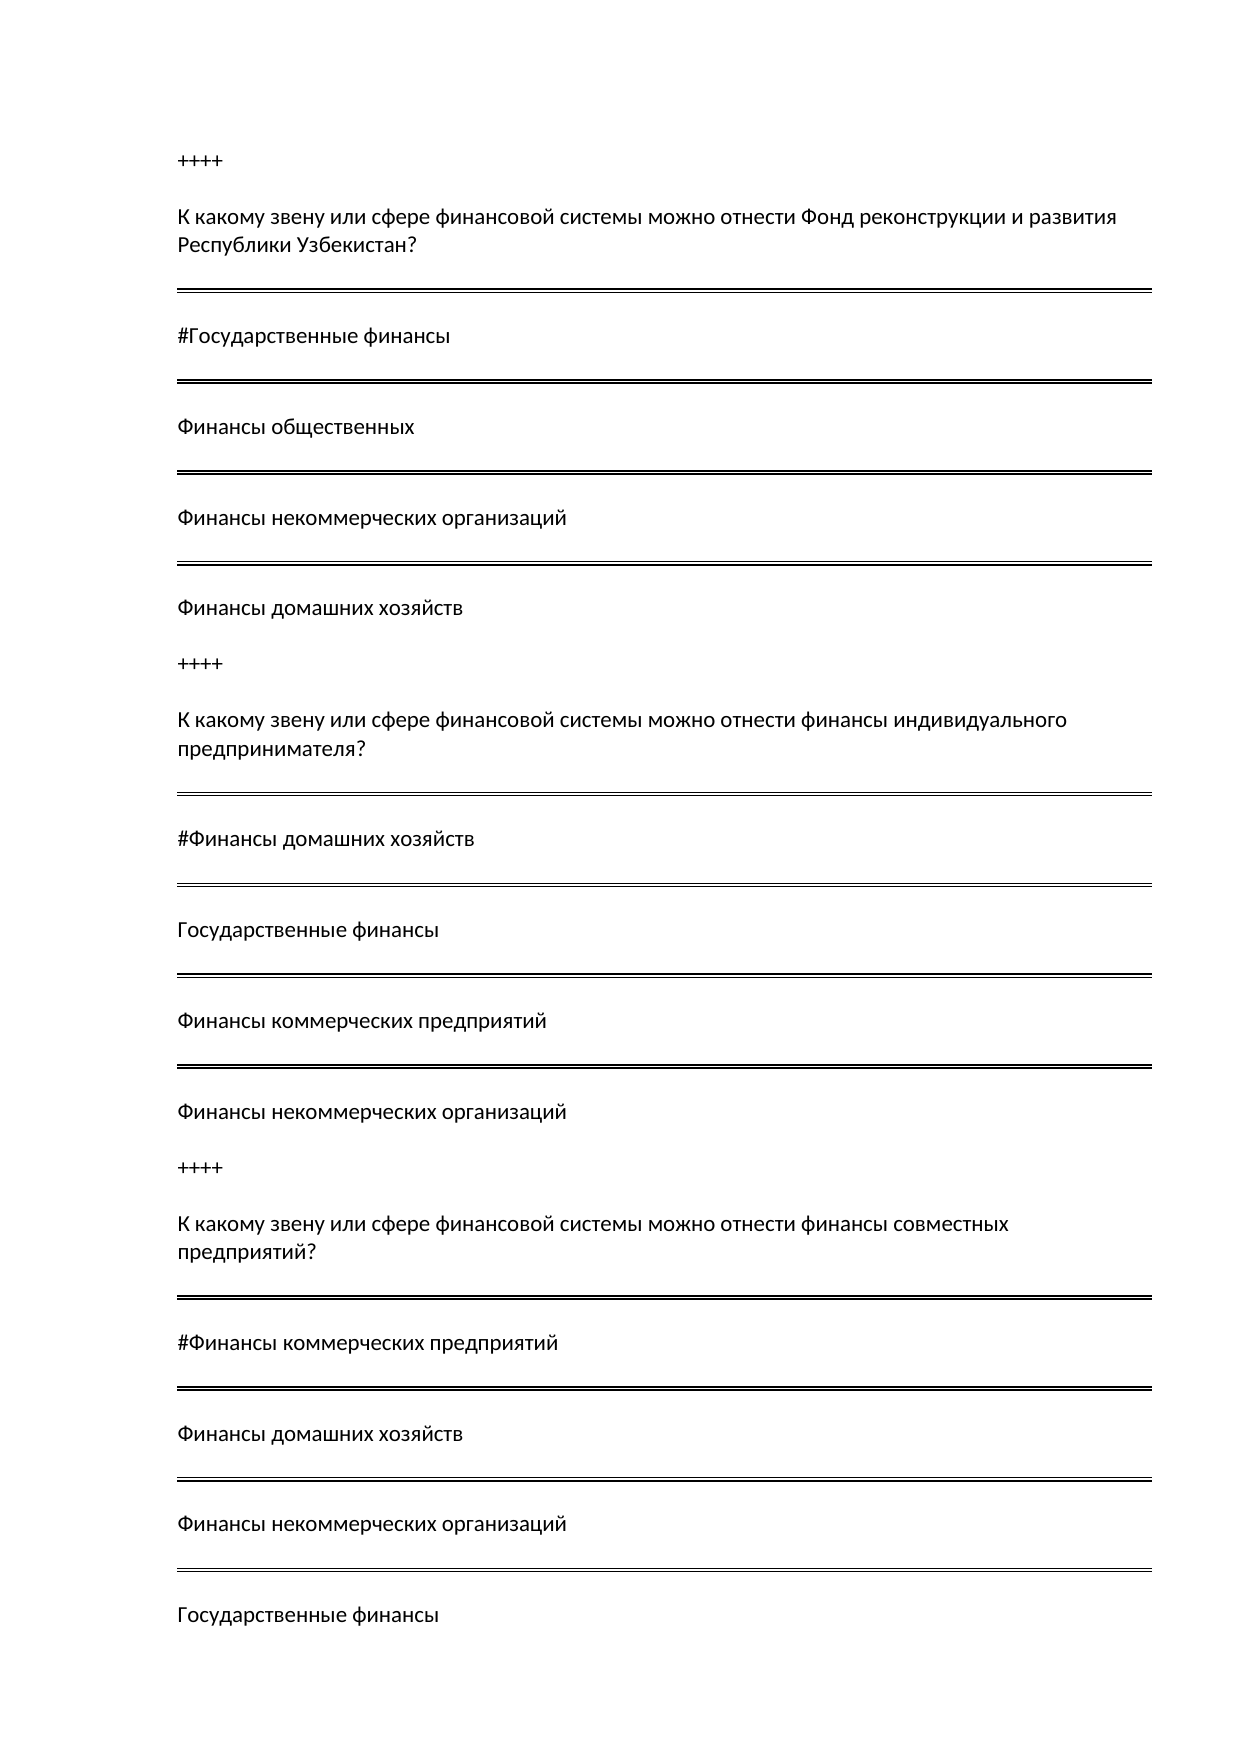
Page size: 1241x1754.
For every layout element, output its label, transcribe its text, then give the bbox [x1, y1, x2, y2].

text Финансы коммерческих предприятий [177, 1006, 1152, 1034]
text #Государственные финансы [177, 321, 1152, 349]
text #Финансы домашних хозяйств [177, 824, 1152, 852]
text ++++ [177, 1153, 1152, 1181]
text Финансы некоммерческих организаций [177, 1509, 1152, 1538]
text К какому звену или сфере финансовой системы можно отнести финансы индивидуального предпринимателя? [177, 706, 1152, 762]
text Финансы некоммерческих организаций [177, 503, 1152, 531]
text Государственные финансы [177, 915, 1152, 943]
text Финансы домашних хозяйств [177, 593, 1152, 622]
text К какому звену или сфере финансовой системы можно отнести финансы совместных предприятий? [177, 1209, 1152, 1265]
text ++++ [177, 146, 1152, 174]
text ++++ [177, 649, 1152, 678]
text Финансы общественных [177, 412, 1152, 440]
text Государственные финансы [177, 1600, 1152, 1628]
text #Финансы коммерческих предприятий [177, 1328, 1152, 1356]
text К какому звену или сфере финансовой системы можно отнести Фонд реконструкции и развития Республики Узбекистан? [177, 202, 1152, 258]
text Финансы некоммерческих организаций [177, 1097, 1152, 1125]
text Финансы домашних хозяйств [177, 1419, 1152, 1447]
